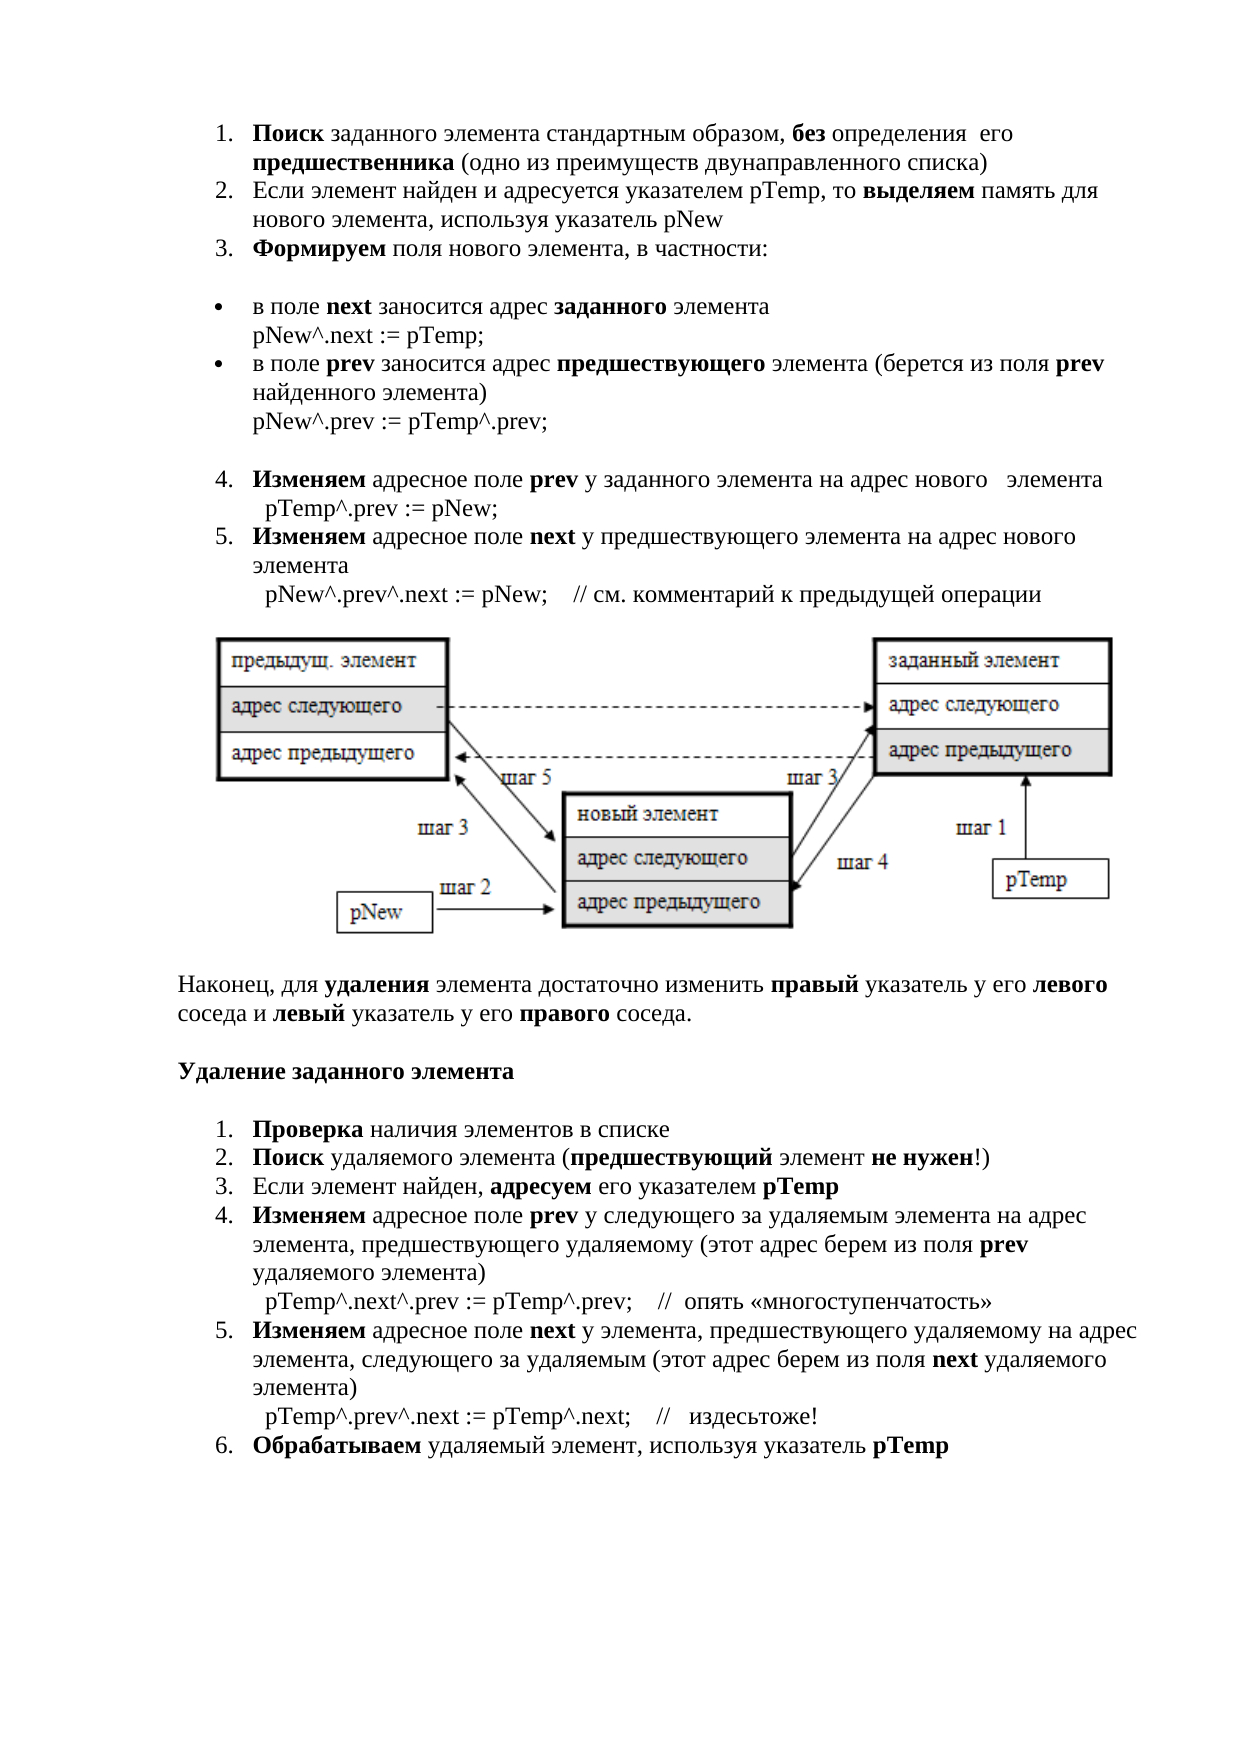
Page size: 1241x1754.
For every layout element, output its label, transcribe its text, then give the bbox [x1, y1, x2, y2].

list Изменяем адресное поле next у предшествующего элемента на адрес нового элемента pNew^.prev^.next := pNew; // см. комментарий к предыдущей операции [215, 521, 1152, 608]
list Формируем поля нового элемента, в частности: [215, 233, 1152, 262]
list в поле prev заносится адрес предшествующего элемента (берется из поля prev найденного элемента) pNew^.prev := pTemp^.prev; [215, 348, 1152, 435]
list Если элемент найден и адресуется указателем pTemp, то выделяем память для нового элемента, используя указатель pNew [215, 176, 1152, 233]
list в поле next заносится адрес заданного элемента pNew^.next := pTemp; [215, 291, 1152, 348]
list Поиск заданного элемента стандартным образом, без определения его предшественника (одно из преимуществ двунаправленного списка) [215, 118, 1152, 176]
text Наконец, для удаления элемента достаточно изменить правый указатель у его левого соседа и левый указатель у его правого соседа. [177, 969, 1152, 1027]
list Изменяем адресное поле prev у заданного элемента на адрес нового элемента pTemp^.prev := pNew; [215, 464, 1152, 521]
list Изменяем адресное поле next у элемента, предшествующего удаляемому на адрес элемента, следующего за удаляемым (этот адрес берем из поля next удаляемого элемента) pTemp^.prev^.next := pTemp^.next; // издесьтоже! [215, 1315, 1152, 1430]
text Удаление заданного элемента [177, 1056, 1152, 1084]
list Обрабатываем удаляемый элемент, используя указатель pTemp [215, 1430, 1152, 1459]
list Поиск удаляемого элемента (предшествующий элемент не нужен!) [215, 1142, 1152, 1171]
list Если элемент найден, адресуем его указателем pTemp [215, 1171, 1152, 1200]
list Изменяем адресное поле prev у следующего за удаляемым элемента на адрес элемента, предшествующего удаляемому (этот адрес берем из поля prev удаляемого элемента) pTemp^.next^.prev := pTemp^.prev; // опять «многоступенчатость» [215, 1200, 1152, 1315]
picture [213, 636, 1116, 940]
list Проверка наличия элементов в списке [215, 1114, 1152, 1142]
